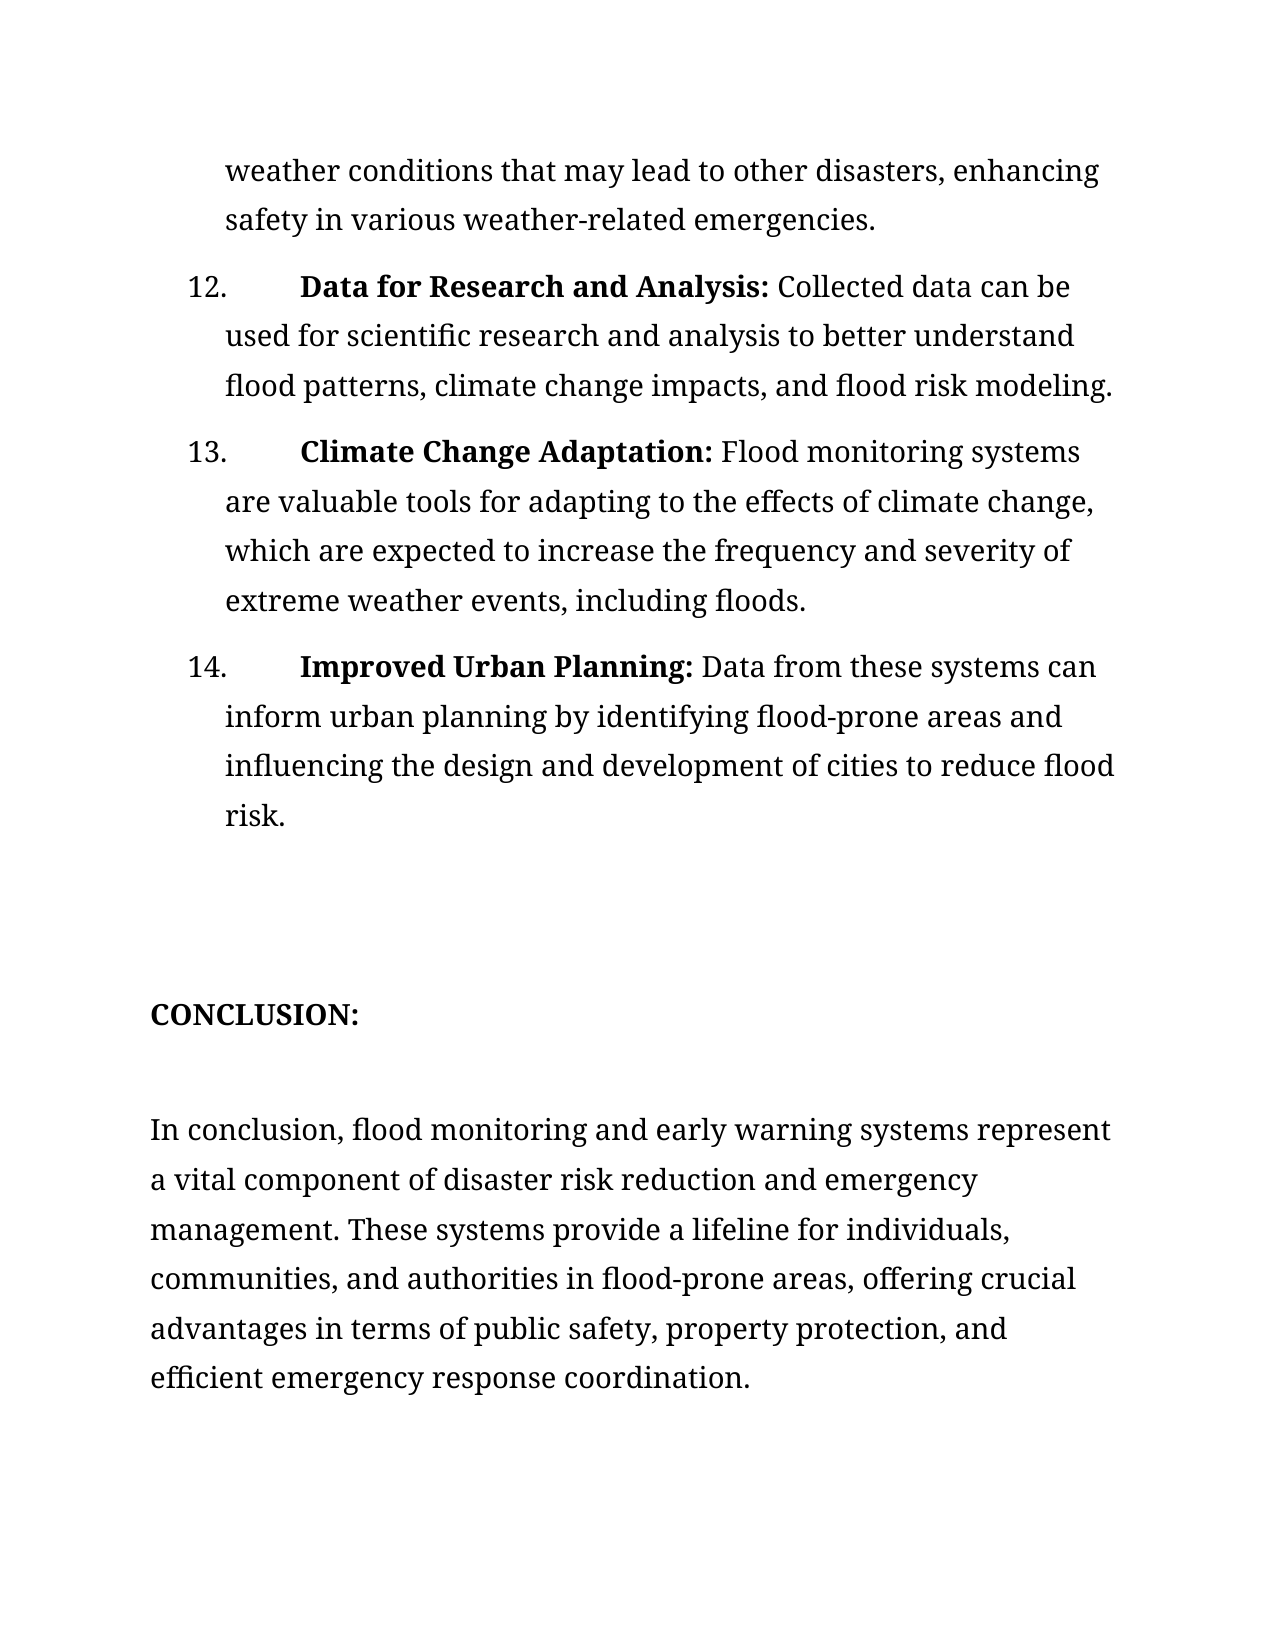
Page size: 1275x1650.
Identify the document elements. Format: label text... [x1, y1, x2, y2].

list Climate Change Adaptation: Flood monitoring systems are valuable tools for adapting to the effects of climate change, which are expected to increase the frequency and severity of extreme weather events, including floods. [187, 431, 1125, 620]
list Data for Research and Analysis: Collected data can be used for scientific research and analysis to better understand flood patterns, climate change impacts, and flood risk modeling. [187, 266, 1125, 405]
list Improved Urban Planning: Data from these systems can inform urban planning by identifying flood-prone areas and influencing the design and development of cities to reduce flood risk. [187, 646, 1125, 835]
text CONCLUSION: [150, 994, 1125, 1033]
text In conclusion, flood monitoring and early warning systems represent a vital component of disaster risk reduction and emergency management. These systems provide a lifeline for individuals, communities, and authorities in flood-prone areas, offering crucial advantages in terms of public safety, property protection, and efficient emergency response coordination. [150, 1060, 1125, 1397]
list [187, 150, 1125, 239]
